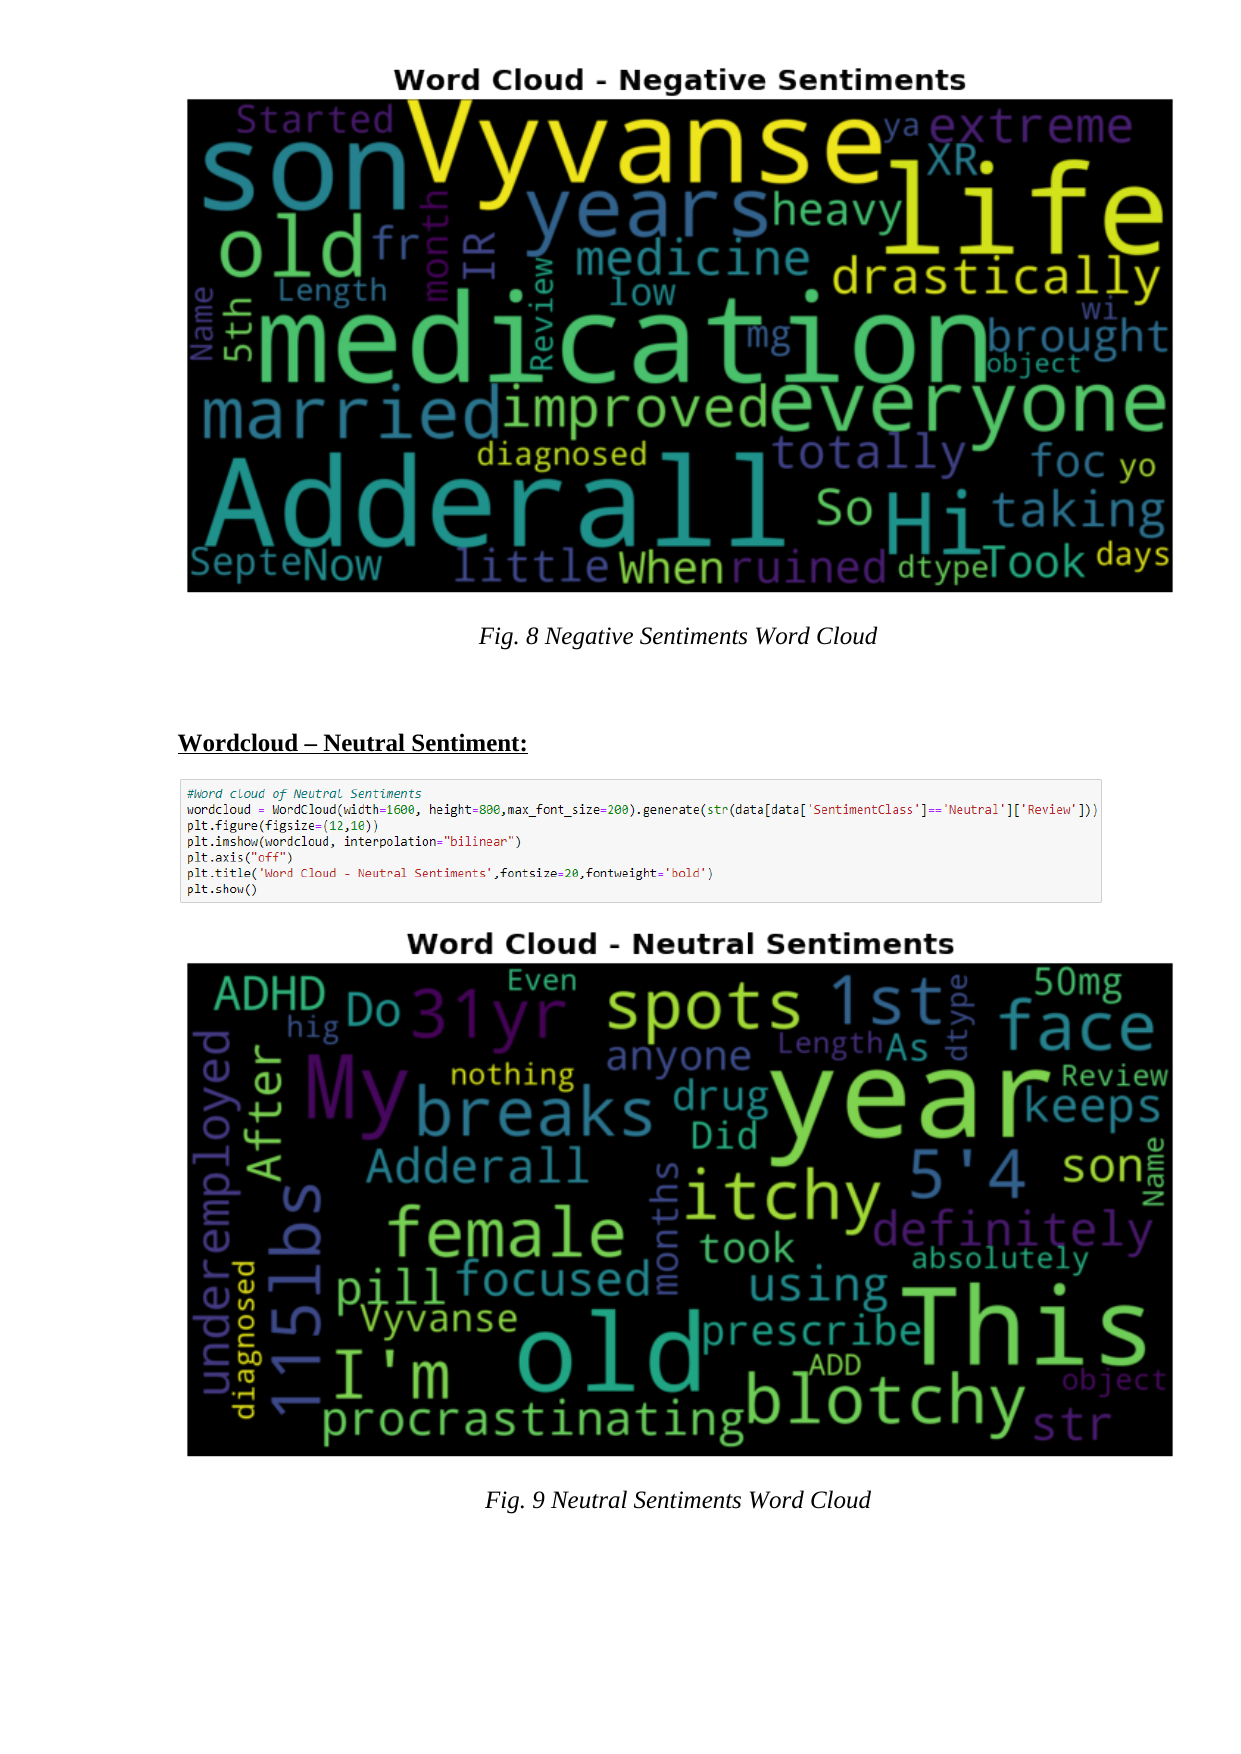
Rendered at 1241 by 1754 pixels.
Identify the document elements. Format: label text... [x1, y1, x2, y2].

text Fig. 8 Negative Sentiments Word Cloud [177, 621, 1181, 650]
picture [177, 923, 1182, 1467]
text Fig. 9 Neutral Sentiments Word Cloud [177, 1485, 1181, 1514]
picture [177, 59, 1182, 603]
text Wordcloud – Neutral Sentiment: [177, 728, 1181, 757]
picture [177, 775, 1108, 905]
